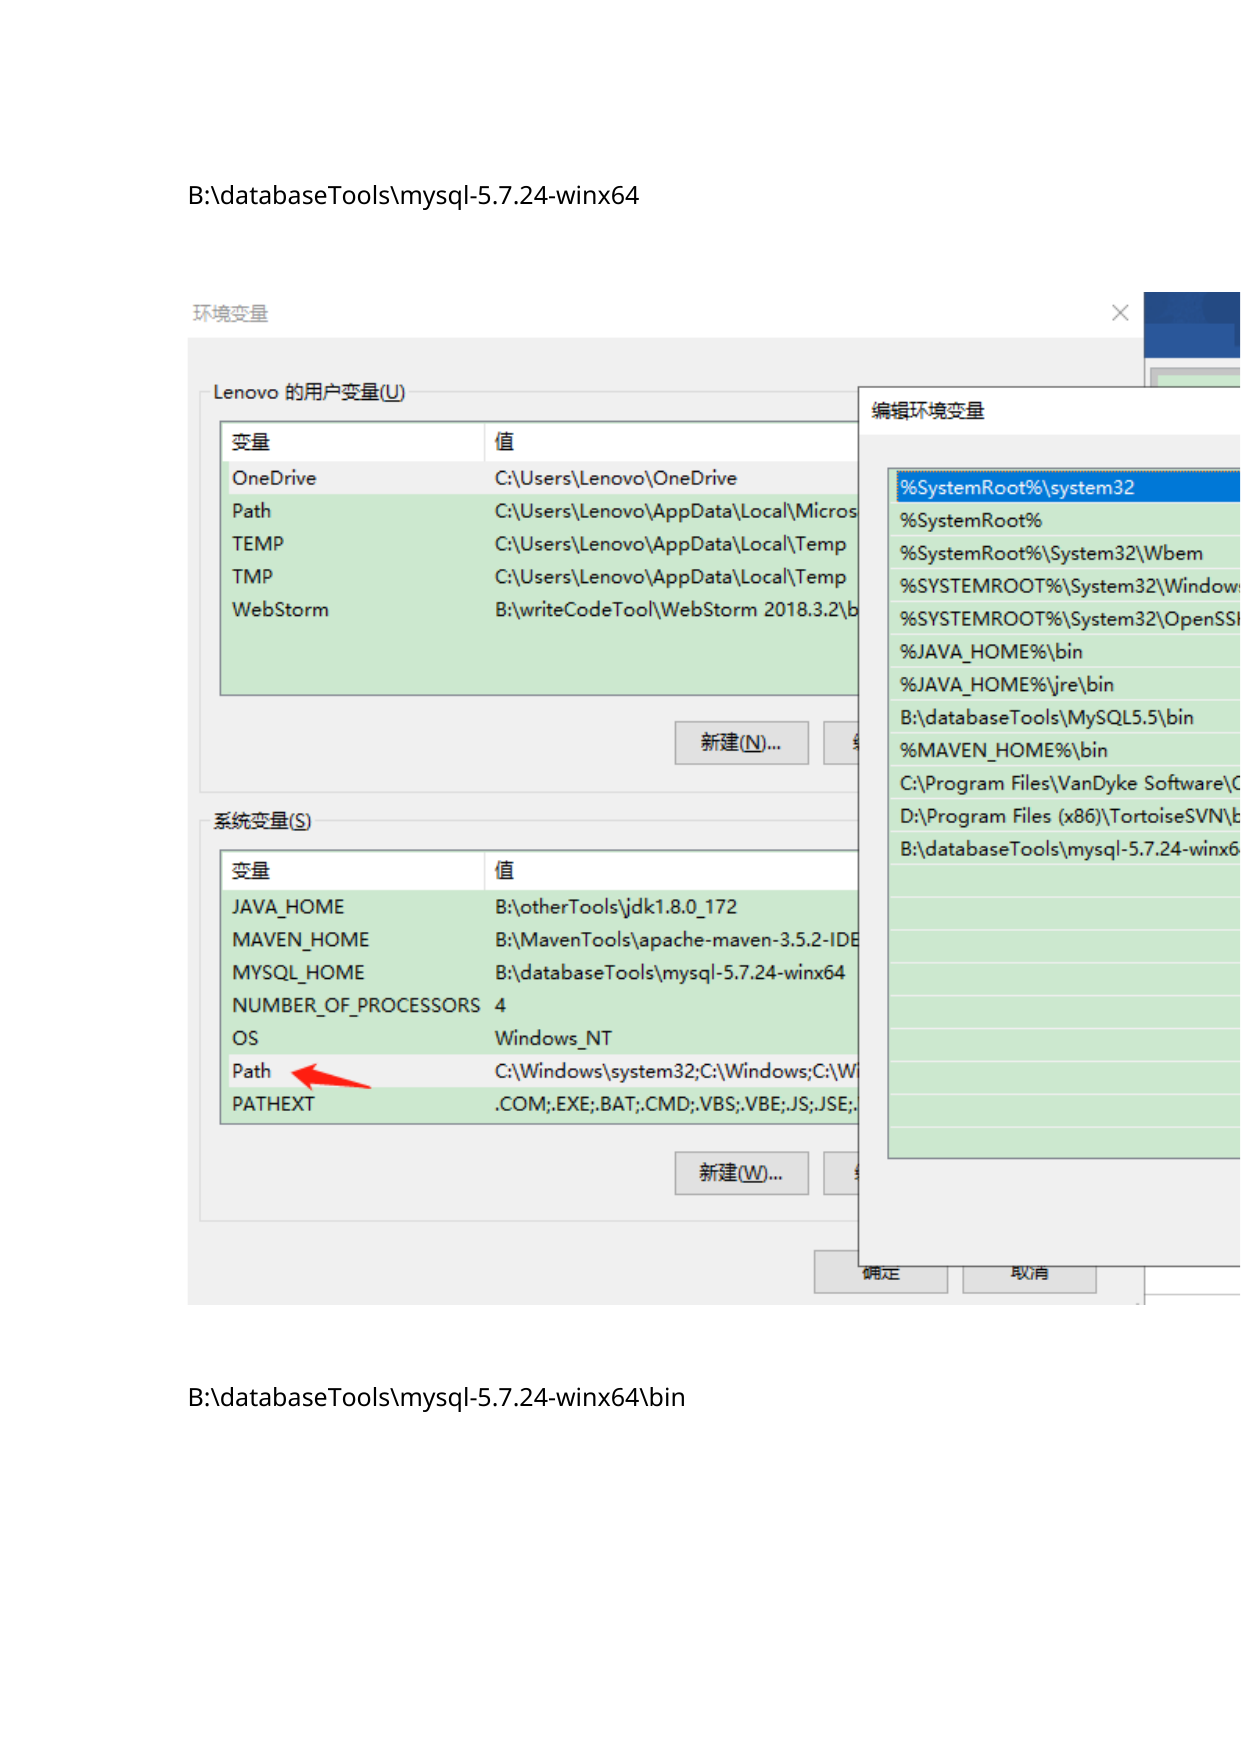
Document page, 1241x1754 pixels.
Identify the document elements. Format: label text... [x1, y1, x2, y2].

text B:\databaseTools\mysql-5.7.24-winx64\bin [187, 1364, 1053, 1429]
text B:\databaseTools\mysql-5.7.24-winx64 [187, 162, 1053, 227]
picture [187, 292, 1241, 1305]
